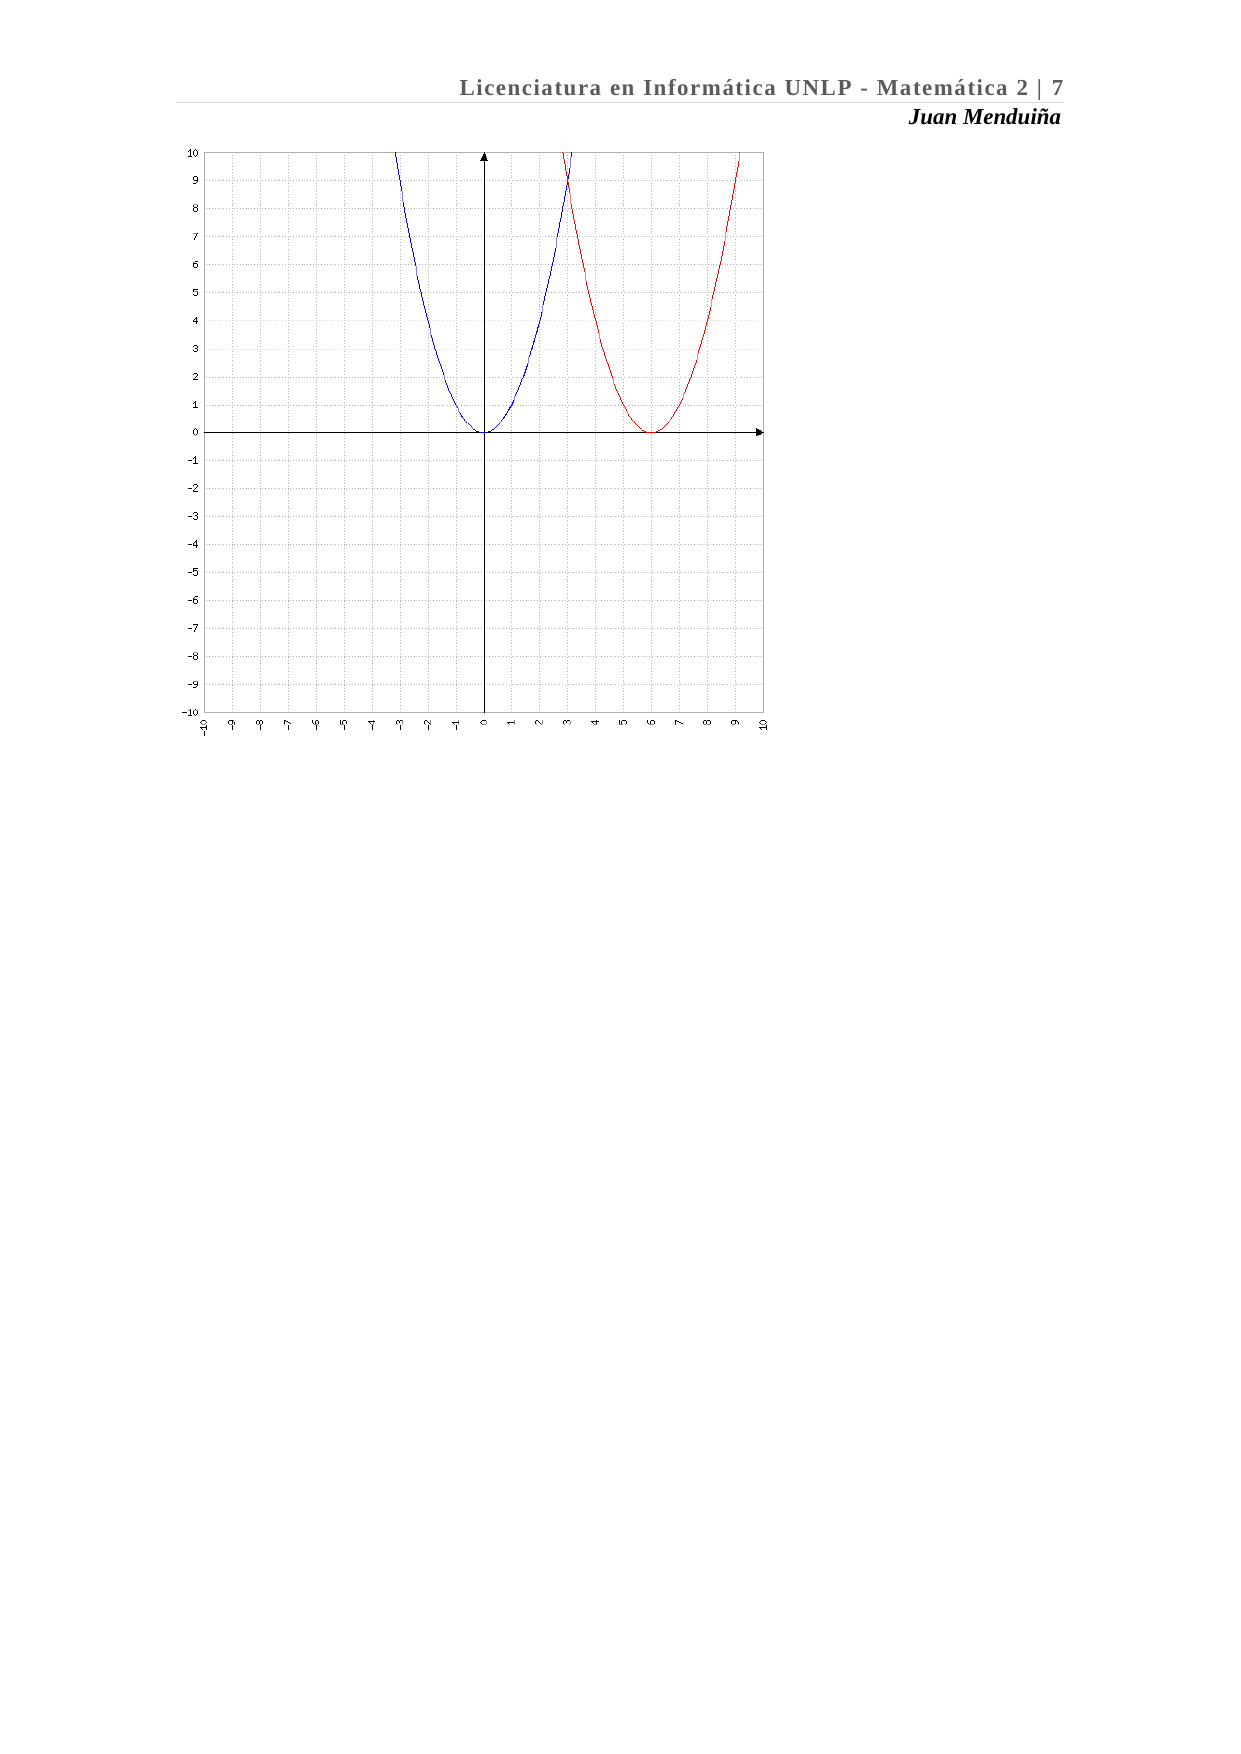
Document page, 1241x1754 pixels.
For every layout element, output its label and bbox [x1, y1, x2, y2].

picture [177, 147, 768, 739]
